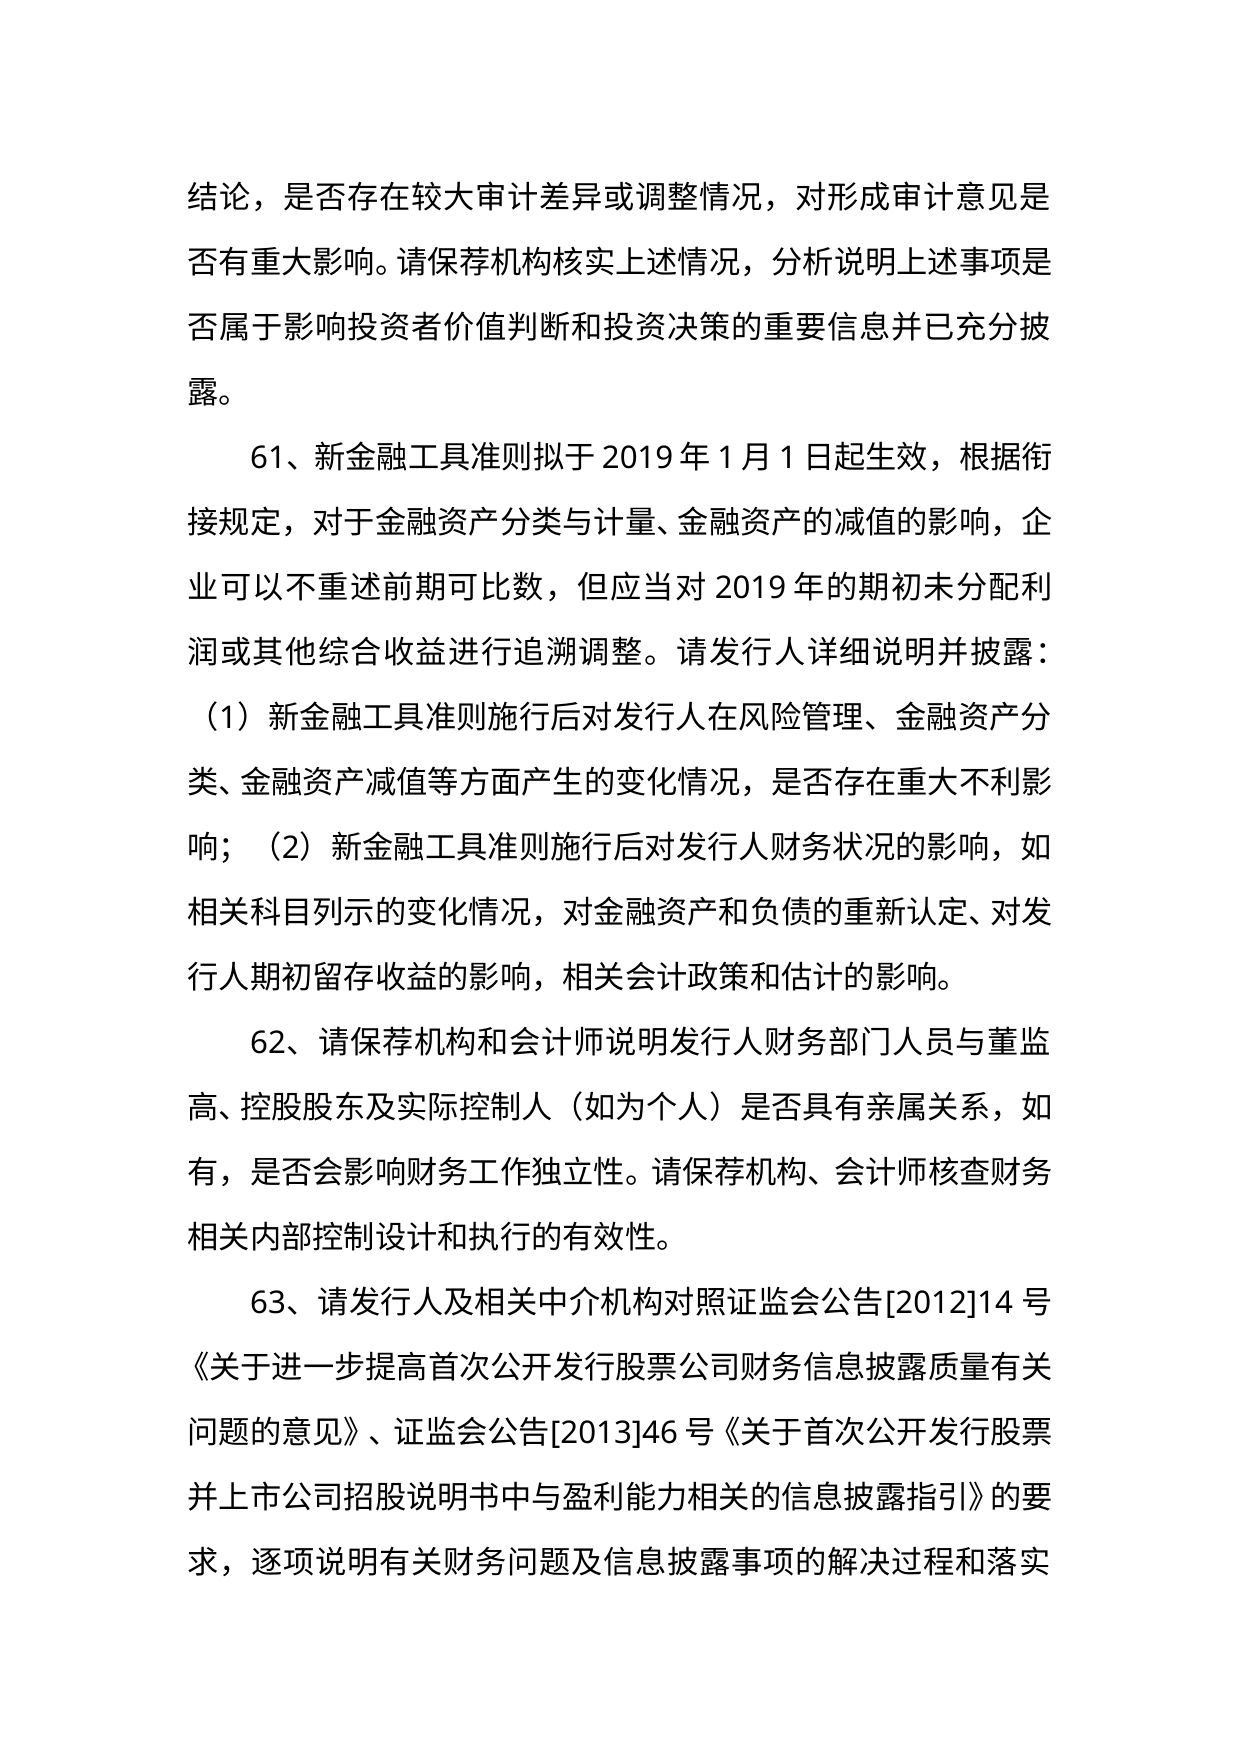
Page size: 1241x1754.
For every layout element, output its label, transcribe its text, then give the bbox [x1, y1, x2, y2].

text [187, 162, 1053, 487]
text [187, 1137, 1053, 1592]
text 59、请发行人说明财务报表项目比较数据变动幅度达30%以上的情况及原因是否已恰当披露。请保荐机构和会计师发表核查意见。 [187, 487, 1053, 682]
text 60、请在招股说明书中结合会计师事务所的审计意见类型披露“关键审计事项”。请申报会计师说明“关键审计事项”的“审计应对”中各项具体审计程序的具体情况、事实结果、审计结论，是否存在较大审计差异或调整情况，对形成审计意见是否有重大影响。请保荐机构核实上述情况，分析说明上述事项是否属于影响投资者价值判断和投资决策的重要信息并已充分披露。 [187, 682, 1053, 1137]
